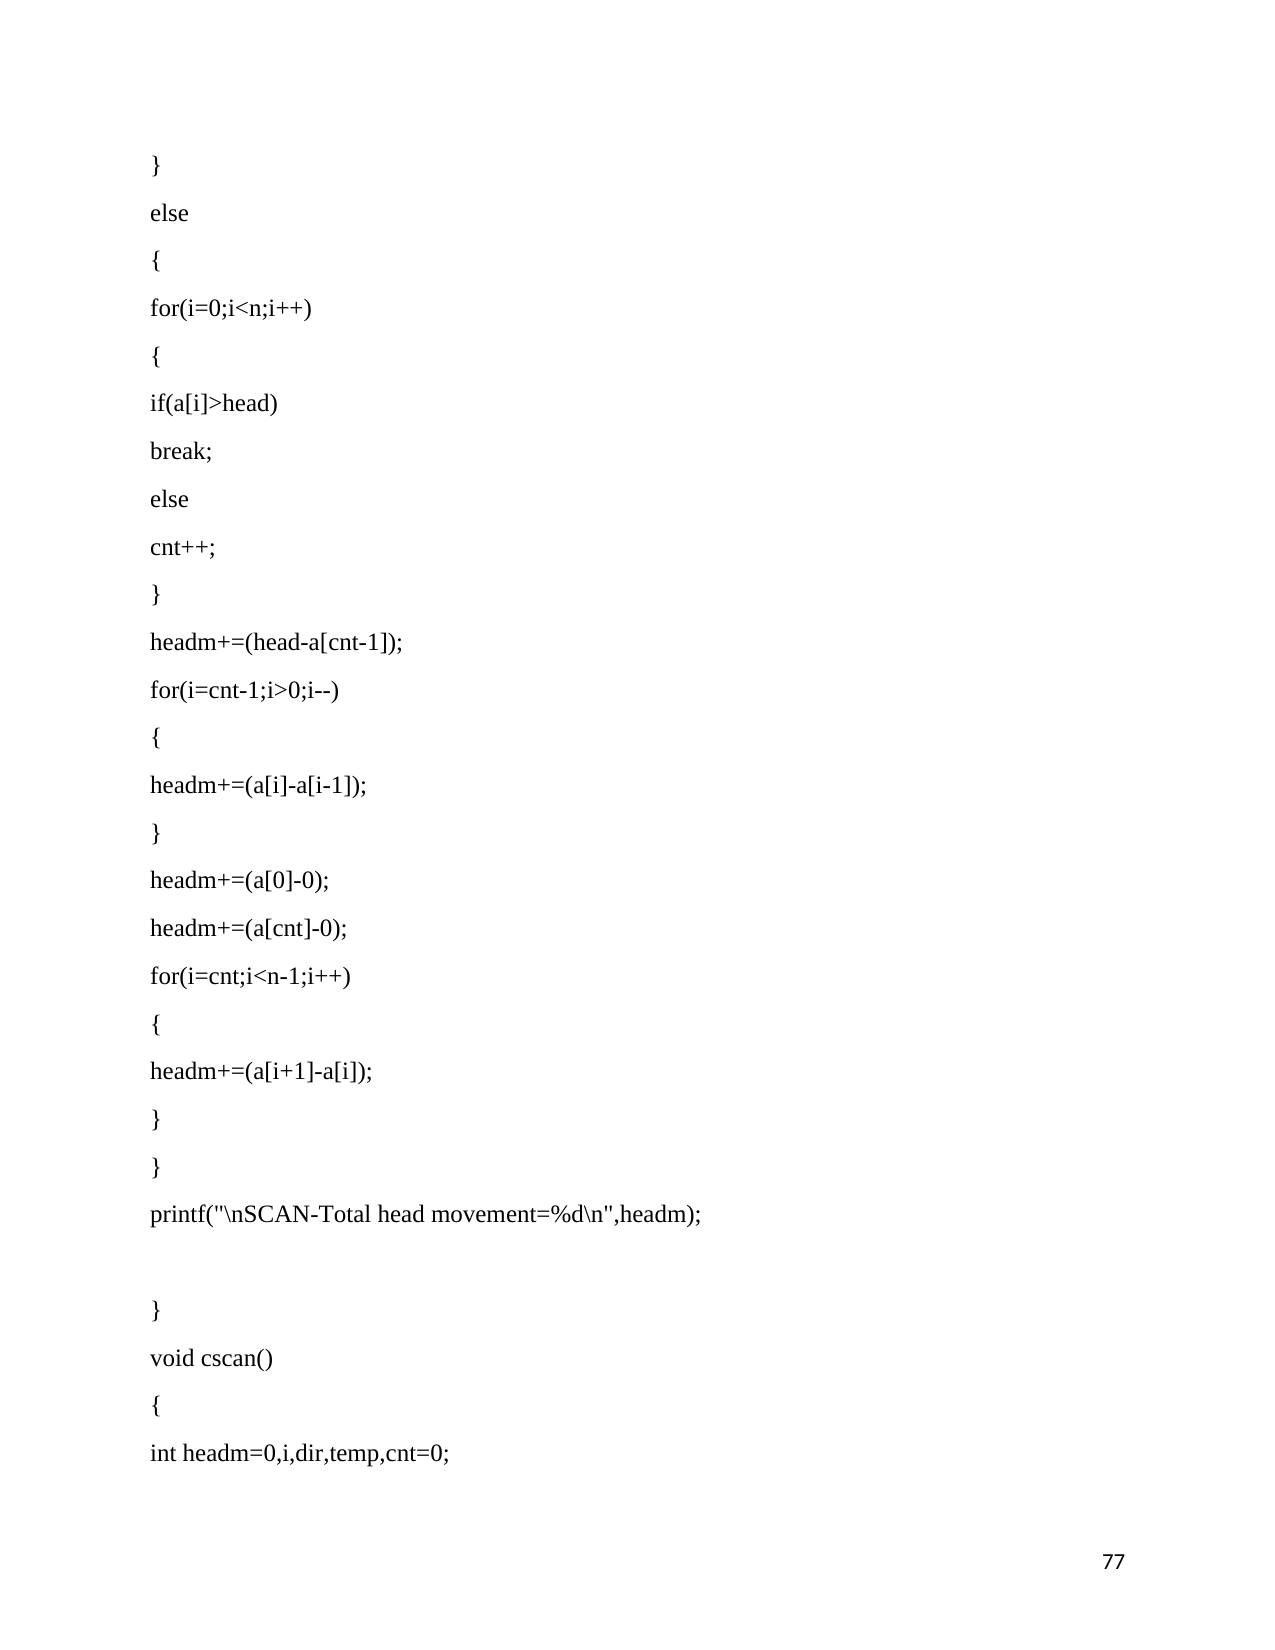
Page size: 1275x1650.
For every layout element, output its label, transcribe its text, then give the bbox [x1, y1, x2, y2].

text printf("\nSCAN-Total head movement=%d\n",headm); [150, 1199, 1125, 1228]
text for(i=0;i<n;i++) [150, 293, 1125, 322]
text { [150, 1390, 1125, 1419]
text { [150, 1009, 1125, 1037]
text { [150, 722, 1125, 751]
text headm+=(a[i]-a[i-1]); [150, 770, 1125, 799]
text void cscan() [150, 1343, 1125, 1371]
text headm+=(a[cnt]-0); [150, 913, 1125, 942]
text break; [150, 436, 1125, 465]
text if(a[i]>head) [150, 388, 1125, 417]
text int headm=0,i,dir,temp,cnt=0; [150, 1438, 1125, 1467]
text for(i=cnt-1;i>0;i--) [150, 675, 1125, 703]
text headm+=(a[0]-0); [150, 866, 1125, 894]
text headm+=(head-a[cnt-1]); [150, 627, 1125, 656]
text } [150, 1152, 1125, 1181]
text headm+=(a[i+1]-a[i]); [150, 1056, 1125, 1085]
text for(i=cnt;i<n-1;i++) [150, 961, 1125, 990]
text cnt++; [150, 532, 1125, 560]
text } [150, 1104, 1125, 1133]
text } [150, 1295, 1125, 1324]
text else [150, 484, 1125, 513]
text else [150, 198, 1125, 226]
text } [150, 579, 1125, 608]
text { [150, 245, 1125, 274]
text } [150, 150, 1125, 179]
text } [150, 818, 1125, 847]
text { [150, 341, 1125, 369]
